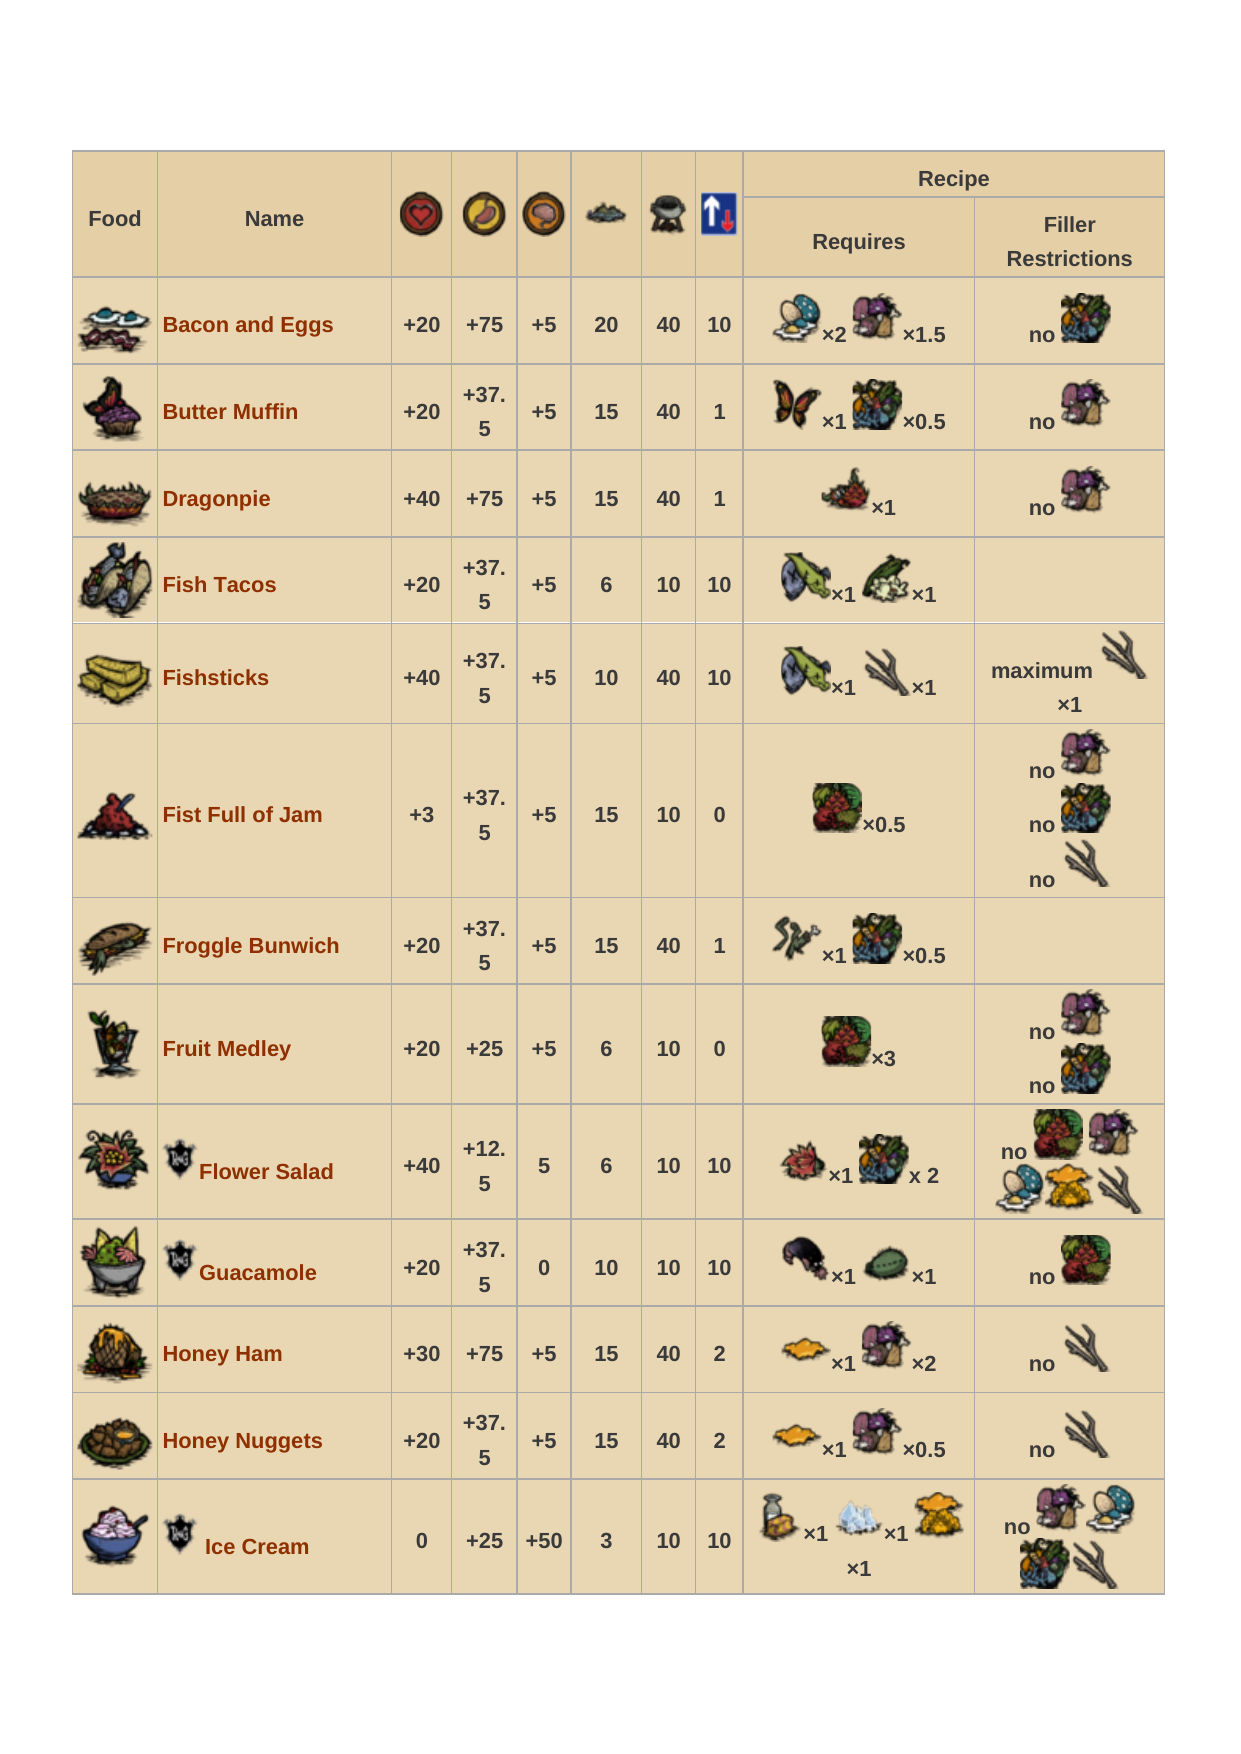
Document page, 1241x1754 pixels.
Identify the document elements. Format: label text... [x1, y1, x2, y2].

table_header Name [158, 152, 391, 276]
picture [1061, 989, 1111, 1040]
table_cell 10 [696, 1480, 742, 1593]
picture [701, 192, 738, 236]
table_cell [73, 985, 157, 1103]
table_header [572, 152, 641, 276]
table_cell +5 [518, 898, 570, 983]
table_cell +5 [518, 1307, 570, 1391]
table_cell +30 [392, 1307, 451, 1391]
picture [834, 1492, 884, 1542]
table_cell Fish Tacos [158, 538, 391, 622]
picture [1098, 629, 1149, 679]
picture [77, 1311, 153, 1387]
table_cell 40 [642, 451, 695, 536]
table_cell 10 [642, 1105, 695, 1218]
table_header [642, 152, 695, 276]
picture [1061, 379, 1111, 430]
picture [77, 542, 153, 618]
table_cell +5 [518, 1393, 570, 1478]
table_cell 10 [642, 985, 695, 1103]
picture [914, 1492, 964, 1542]
picture [77, 635, 153, 711]
picture [1061, 1235, 1111, 1285]
picture [162, 1513, 199, 1555]
table_cell [73, 624, 157, 723]
table_cell no [975, 1220, 1164, 1305]
table_cell 15 [572, 724, 641, 897]
picture [1061, 1408, 1111, 1458]
table_cell +40 [392, 624, 451, 723]
table_cell 6 [572, 985, 641, 1103]
table_cell 10 [696, 624, 742, 723]
table_header [452, 152, 516, 276]
picture [995, 1163, 1144, 1214]
picture [861, 552, 912, 603]
picture [1061, 1043, 1111, 1094]
table_cell 10 [696, 1220, 742, 1305]
table_cell 1 [696, 898, 742, 983]
table_cell 6 [572, 1105, 641, 1218]
table_cell 10 [696, 1105, 742, 1218]
table_cell no no no [975, 724, 1164, 897]
table_cell ×1 ×0.5 [744, 365, 974, 449]
table_cell ×1 ×1 [744, 538, 974, 622]
table_cell ×1 [744, 451, 974, 536]
table_cell 15 [572, 1393, 641, 1478]
table_cell +40 [392, 1105, 451, 1218]
table_cell 40 [642, 1307, 695, 1391]
table_cell +5 [518, 724, 570, 897]
table_cell no [975, 1393, 1164, 1478]
picture [861, 1235, 912, 1285]
table_cell 10 [572, 624, 641, 723]
table_cell maximum ×1 [975, 624, 1164, 723]
table_cell ×1 ×1 ×1 [744, 1480, 974, 1593]
table_cell +5 [518, 538, 570, 622]
table_cell [73, 1393, 157, 1478]
picture [852, 379, 903, 430]
picture [1036, 1484, 1136, 1534]
table_cell +3 [392, 724, 451, 897]
table_cell 3 [572, 1480, 641, 1593]
table_cell no [975, 451, 1164, 536]
picture [162, 1138, 199, 1180]
table_cell no no [975, 985, 1164, 1103]
picture [821, 1016, 872, 1067]
table_cell ×1 ×1 [744, 624, 974, 723]
picture [77, 456, 153, 531]
picture [781, 1235, 831, 1285]
picture [462, 191, 507, 237]
table_header [696, 152, 742, 276]
table_cell no [975, 1480, 1164, 1593]
table_header Recipe [744, 152, 1164, 196]
table_cell +20 [392, 278, 451, 363]
picture [1088, 1109, 1139, 1160]
table_cell ×0.5 [744, 724, 974, 897]
picture [861, 646, 912, 696]
table_cell +5 [518, 985, 570, 1103]
table_cell [73, 1220, 157, 1305]
picture [1061, 837, 1111, 887]
picture [772, 293, 822, 343]
table_cell 40 [642, 898, 695, 983]
table_cell 0 [518, 1220, 570, 1305]
table_cell 10 [642, 538, 695, 622]
picture [772, 1408, 822, 1458]
table_cell 40 [642, 1393, 695, 1478]
table_cell +37.5 [452, 624, 516, 723]
table_header [518, 152, 570, 276]
picture [852, 293, 903, 343]
picture [522, 191, 566, 237]
table_cell +25 [452, 985, 516, 1103]
table_cell 20 [572, 278, 641, 363]
picture [77, 369, 153, 445]
table_cell 0 [696, 724, 742, 897]
picture [781, 552, 831, 603]
picture [77, 1498, 153, 1574]
table_cell Honey Nuggets [158, 1393, 391, 1478]
table_cell 2 [696, 1393, 742, 1478]
picture [77, 1006, 153, 1082]
table_cell 0 [392, 1480, 451, 1593]
picture [77, 772, 153, 848]
table_cell [73, 451, 157, 536]
table_cell +50 [518, 1480, 570, 1593]
table_cell +37.5 [452, 1220, 516, 1305]
table_cell Guacamole [158, 1220, 391, 1305]
table_cell +37.5 [452, 538, 516, 622]
table_cell ×1 ×1 [744, 1220, 974, 1305]
table_cell ×1 x 2 [744, 1105, 974, 1218]
table_cell Fist Full of Jam [158, 724, 391, 897]
table_cell 1 [696, 451, 742, 536]
table_cell no [975, 1105, 1164, 1218]
picture [1020, 1538, 1119, 1589]
table_cell ×1 ×0.5 [744, 898, 974, 983]
picture [1061, 783, 1111, 833]
table_cell 10 [696, 538, 742, 622]
table_cell +37.5 [452, 365, 516, 449]
table_cell [975, 898, 1164, 983]
table_cell Butter Muffin [158, 365, 391, 449]
picture [77, 1123, 153, 1199]
table_cell no [975, 365, 1164, 449]
table_cell 1 [696, 365, 742, 449]
table_cell Ice Cream [158, 1480, 391, 1593]
table_cell +5 [518, 624, 570, 723]
table_cell [73, 724, 157, 897]
table_cell +37.5 [452, 898, 516, 983]
picture [781, 646, 831, 696]
table_cell +75 [452, 278, 516, 363]
table_cell +20 [392, 985, 451, 1103]
table_cell +20 [392, 365, 451, 449]
table_cell [73, 1105, 157, 1218]
table_cell [73, 1480, 157, 1593]
table_cell 6 [572, 538, 641, 622]
table_cell Fishsticks [158, 624, 391, 723]
table_cell +25 [452, 1480, 516, 1593]
table_cell +20 [392, 1393, 451, 1478]
table_cell Fruit Medley [158, 985, 391, 1103]
picture [778, 1134, 829, 1184]
picture [852, 913, 903, 964]
table_cell ×2 ×1.5 [744, 278, 974, 363]
table_cell +75 [452, 451, 516, 536]
table_cell +20 [392, 538, 451, 622]
table_cell Filler Restrictions [975, 198, 1164, 276]
picture [1061, 293, 1111, 343]
table_header [392, 152, 451, 276]
picture [821, 466, 872, 516]
table_cell 10 [642, 1220, 695, 1305]
table_cell ×1 ×2 [744, 1307, 974, 1391]
picture [646, 192, 691, 236]
table_cell ×1 ×0.5 [744, 1393, 974, 1478]
table_cell 10 [696, 278, 742, 363]
picture [584, 192, 629, 236]
table_cell no [975, 1307, 1164, 1391]
picture [77, 1398, 153, 1473]
table_cell [73, 365, 157, 449]
table_cell +12.5 [452, 1105, 516, 1218]
table_cell 2 [696, 1307, 742, 1391]
picture [812, 783, 862, 833]
picture [77, 282, 153, 358]
picture [399, 191, 444, 237]
table_cell Requires [744, 198, 974, 276]
table_cell +20 [392, 1220, 451, 1305]
table_cell Dragonpie [158, 451, 391, 536]
picture [859, 1134, 909, 1184]
picture [753, 1492, 803, 1542]
picture [852, 1408, 903, 1458]
table_cell 0 [696, 985, 742, 1103]
table_cell Froggle Bunwich [158, 898, 391, 983]
table_cell ×3 [744, 985, 974, 1103]
picture [1033, 1109, 1083, 1160]
table_cell +5 [518, 365, 570, 449]
picture [1061, 466, 1111, 516]
picture [1061, 729, 1111, 779]
table_cell 5 [518, 1105, 570, 1218]
table_cell +5 [518, 278, 570, 363]
picture [772, 913, 822, 964]
picture [162, 1239, 199, 1281]
table_cell 40 [642, 624, 695, 723]
table_cell 40 [642, 365, 695, 449]
table_cell +37.5 [452, 724, 516, 897]
table_cell [975, 538, 1164, 622]
table_cell Honey Ham [158, 1307, 391, 1391]
picture [861, 1321, 912, 1372]
table_cell +37.5 [452, 1393, 516, 1478]
table_cell +40 [392, 451, 451, 536]
table_cell Flower Salad [158, 1105, 391, 1218]
table_cell 10 [642, 1480, 695, 1593]
table_cell +75 [452, 1307, 516, 1391]
table_cell [73, 1307, 157, 1391]
picture [781, 1321, 831, 1372]
table_header Food [73, 152, 157, 276]
table_cell no [975, 278, 1164, 363]
table_cell 15 [572, 451, 641, 536]
table_cell 40 [642, 278, 695, 363]
picture [772, 379, 822, 430]
table_cell Bacon and Eggs [158, 278, 391, 363]
table_cell 15 [572, 1307, 641, 1391]
table_cell 10 [642, 724, 695, 897]
picture [77, 1225, 153, 1300]
table_cell [73, 898, 157, 983]
table_cell [73, 538, 157, 622]
table_cell +5 [518, 451, 570, 536]
table_cell [73, 278, 157, 363]
picture [77, 903, 153, 979]
picture [1061, 1321, 1111, 1372]
table_cell 15 [572, 365, 641, 449]
table_cell 10 [572, 1220, 641, 1305]
table_cell 15 [572, 898, 641, 983]
table_cell +20 [392, 898, 451, 983]
